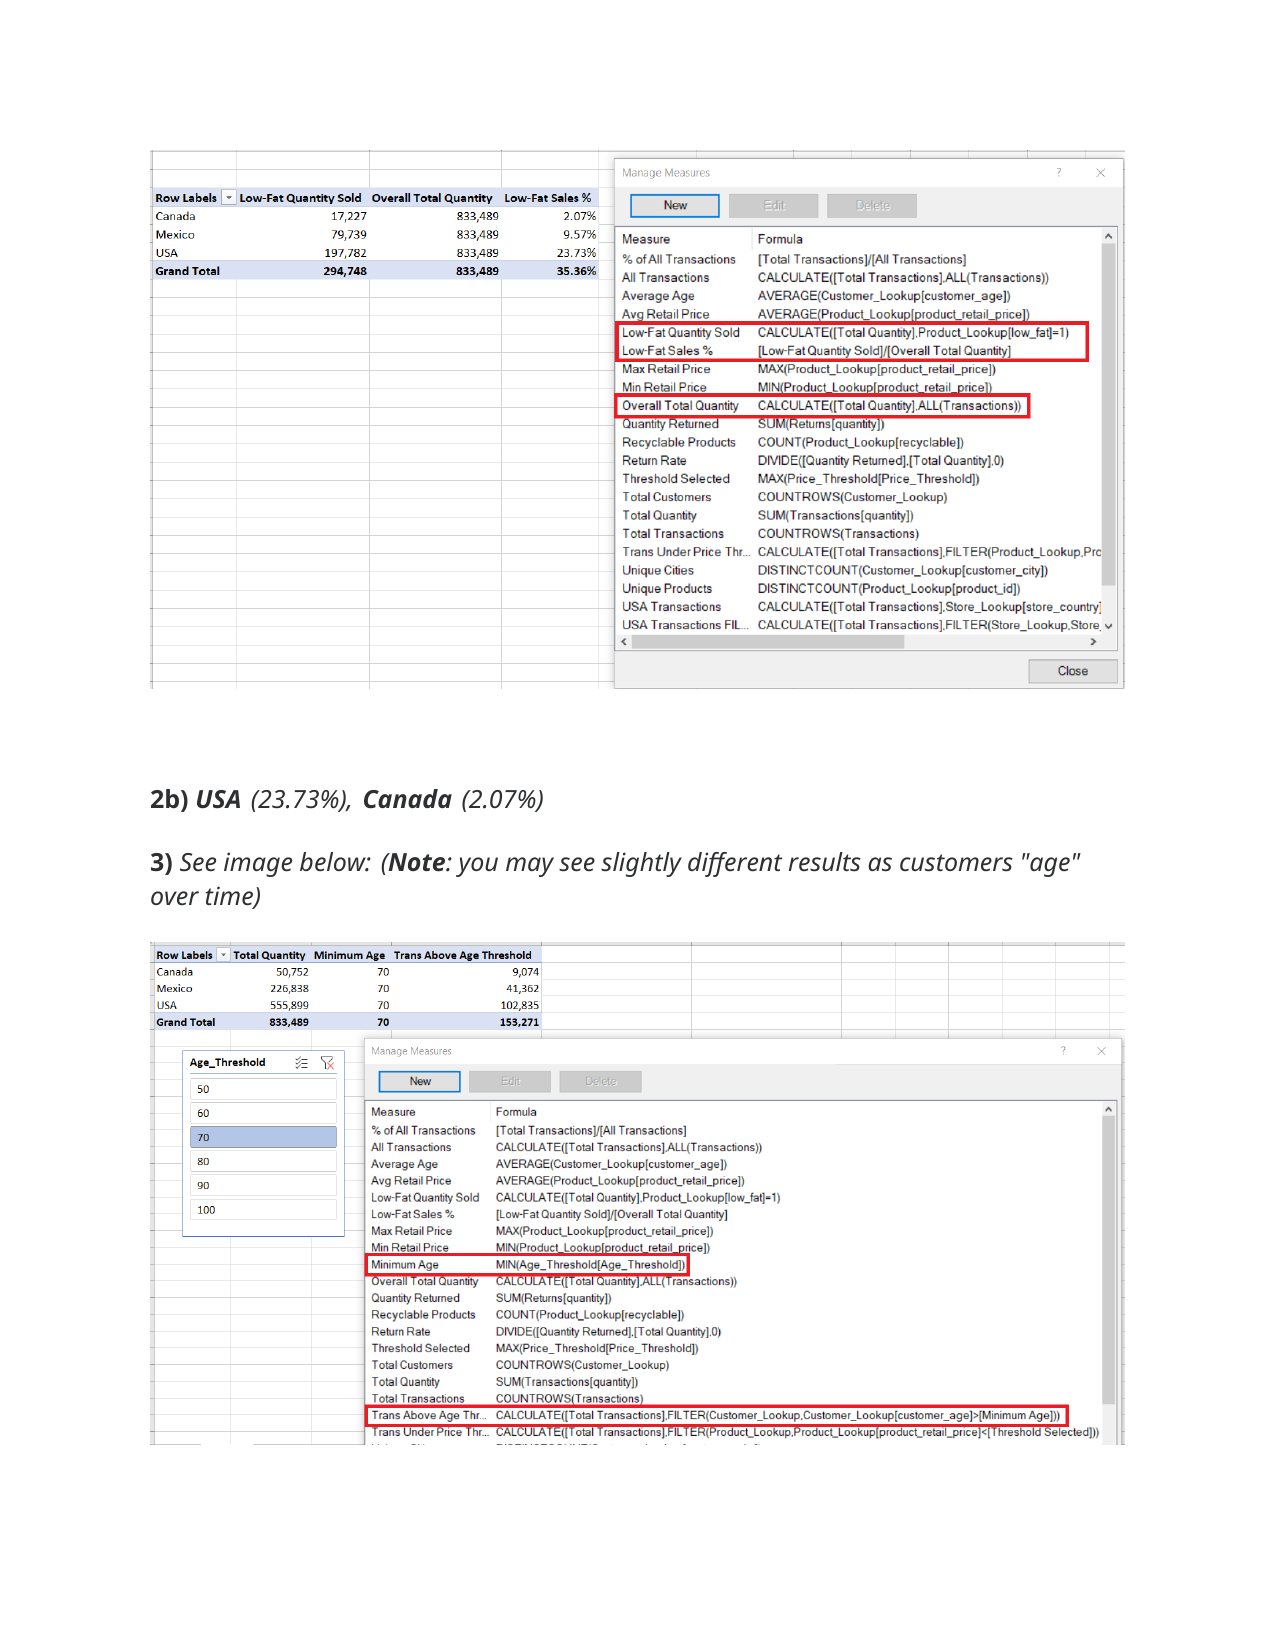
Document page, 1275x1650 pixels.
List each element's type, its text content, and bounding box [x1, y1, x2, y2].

picture [150, 150, 1125, 689]
picture [150, 942, 1125, 1445]
text 2b) USA (23.73%), Canada (2.07%) [150, 781, 1125, 816]
text 3) See image below: (Note: you may see slightly different results as customers "age" over time) [150, 845, 1125, 913]
